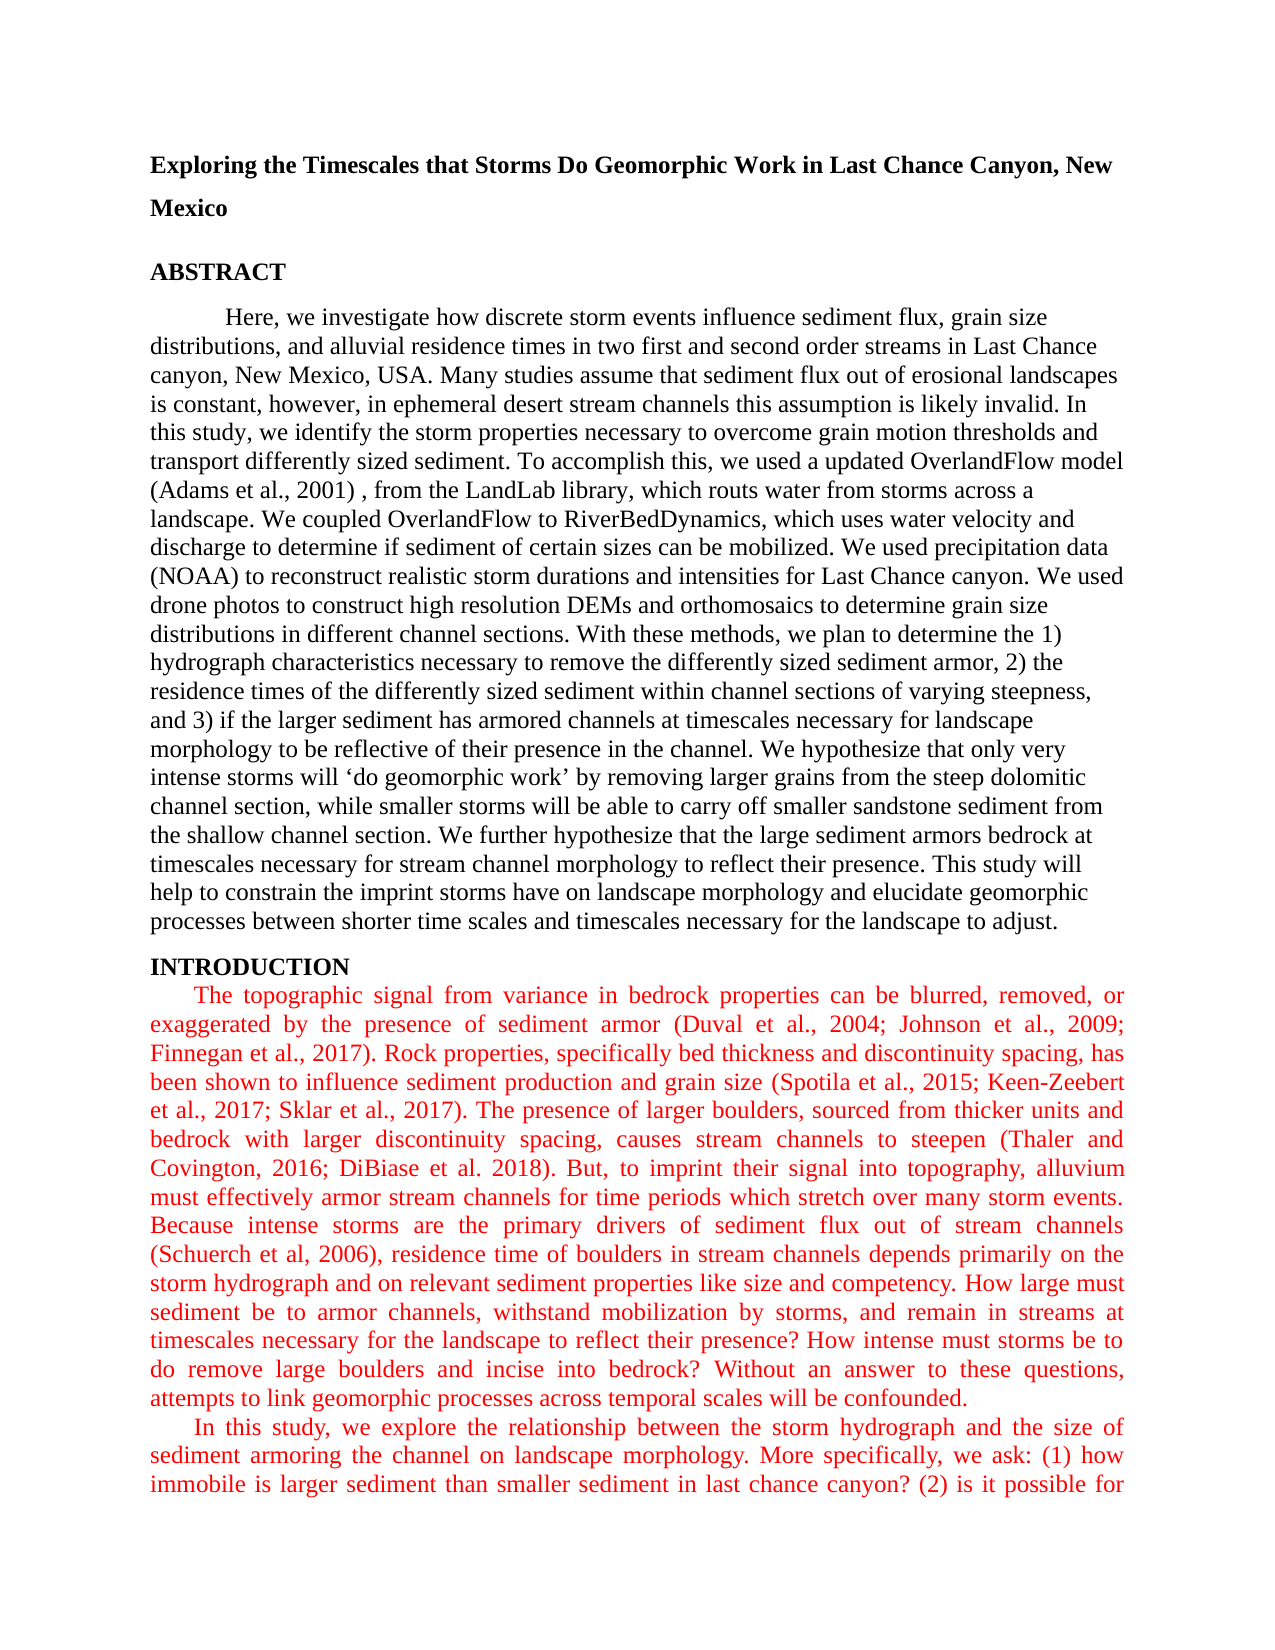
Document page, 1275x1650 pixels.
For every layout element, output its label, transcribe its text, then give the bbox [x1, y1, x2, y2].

text The topographic signal from variance in bedrock properties can be blurred, removed, or exaggerated by the presence of sediment armor (Duval et al., 2004; Johnson et al., 2009; Finnegan et al., 2017). Rock properties, specifically bed thickness and discontinuity spacing, has been shown to influence sediment production and grain size (Spotila et al., 2015; Keen-Zeebert et al., 2017; Sklar et al., 2017). The presence of larger boulders, sourced from thicker units and bedrock with larger discontinuity spacing, causes stream channels to steepen (Thaler and Covington, 2016; DiBiase et al. 2018). But, to imprint their signal into topography, alluvium must effectively armor stream channels for time periods which stretch over many storm events. Because intense storms are the primary drivers of sediment flux out of stream channels (Schuerch et al, 2006), residence time of boulders in stream channels depends primarily on the storm hydrograph and on relevant sediment properties like size and competency. How large must sediment be to armor channels, withstand mobilization by storms, and remain in streams at timescales necessary for the landscape to reflect their presence? How intense must storms be to do remove large boulders and incise into bedrock? Without an answer to these questions, attempts to link geomorphic processes across temporal scales will be confounded. [150, 980, 1125, 1412]
text Here, we investigate how discrete storm events influence sediment flux, grain size distributions, and alluvial residence times in two first and second order streams in Last Chance canyon, New Mexico, USA. Many studies assume that sediment flux out of erosional landscapes is constant, however, in ephemeral desert stream channels this assumption is likely invalid. In this study, we identify the storm properties necessary to overcome grain motion thresholds and transport differently sized sediment. To accomplish this, we used a updated OverlandFlow model (Adams et al., 2001) , from the LandLab library, which routs water from storms across a landscape. We coupled OverlandFlow to RiverBedDynamics, which uses water velocity and discharge to determine if sediment of certain sizes can be mobilized. We used precipitation data (NOAA) to reconstruct realistic storm durations and intensities for Last Chance canyon. We used drone photos to construct high resolution DEMs and orthomosaics to determine grain size distributions in different channel sections. With these methods, we plan to determine the 1) hydrograph characteristics necessary to remove the differently sized sediment armor, 2) the residence times of the differently sized sediment within channel sections of varying steepness, and 3) if the larger sediment has armored channels at timescales necessary for landscape morphology to be reflective of their presence in the channel. We hypothesize that only very intense storms will ‘do geomorphic work’ by removing larger grains from the steep dolomitic channel section, while smaller storms will be able to carry off smaller sandstone sediment from the shallow channel section. We further hypothesize that the large sediment armors bedrock at timescales necessary for stream channel morphology to reflect their presence. This study will help to constrain the imprint storms have on landscape morphology and elucidate geomorphic processes between shorter time scales and timescales necessary for the landscape to adjust. [150, 302, 1125, 935]
text INTRODUCTION [150, 952, 1125, 980]
text ABSTRACT [150, 257, 1125, 286]
text Exploring the Timescales that Storms Do Geomorphic Work in Last Chance Canyon, New Mexico [150, 150, 1125, 222]
